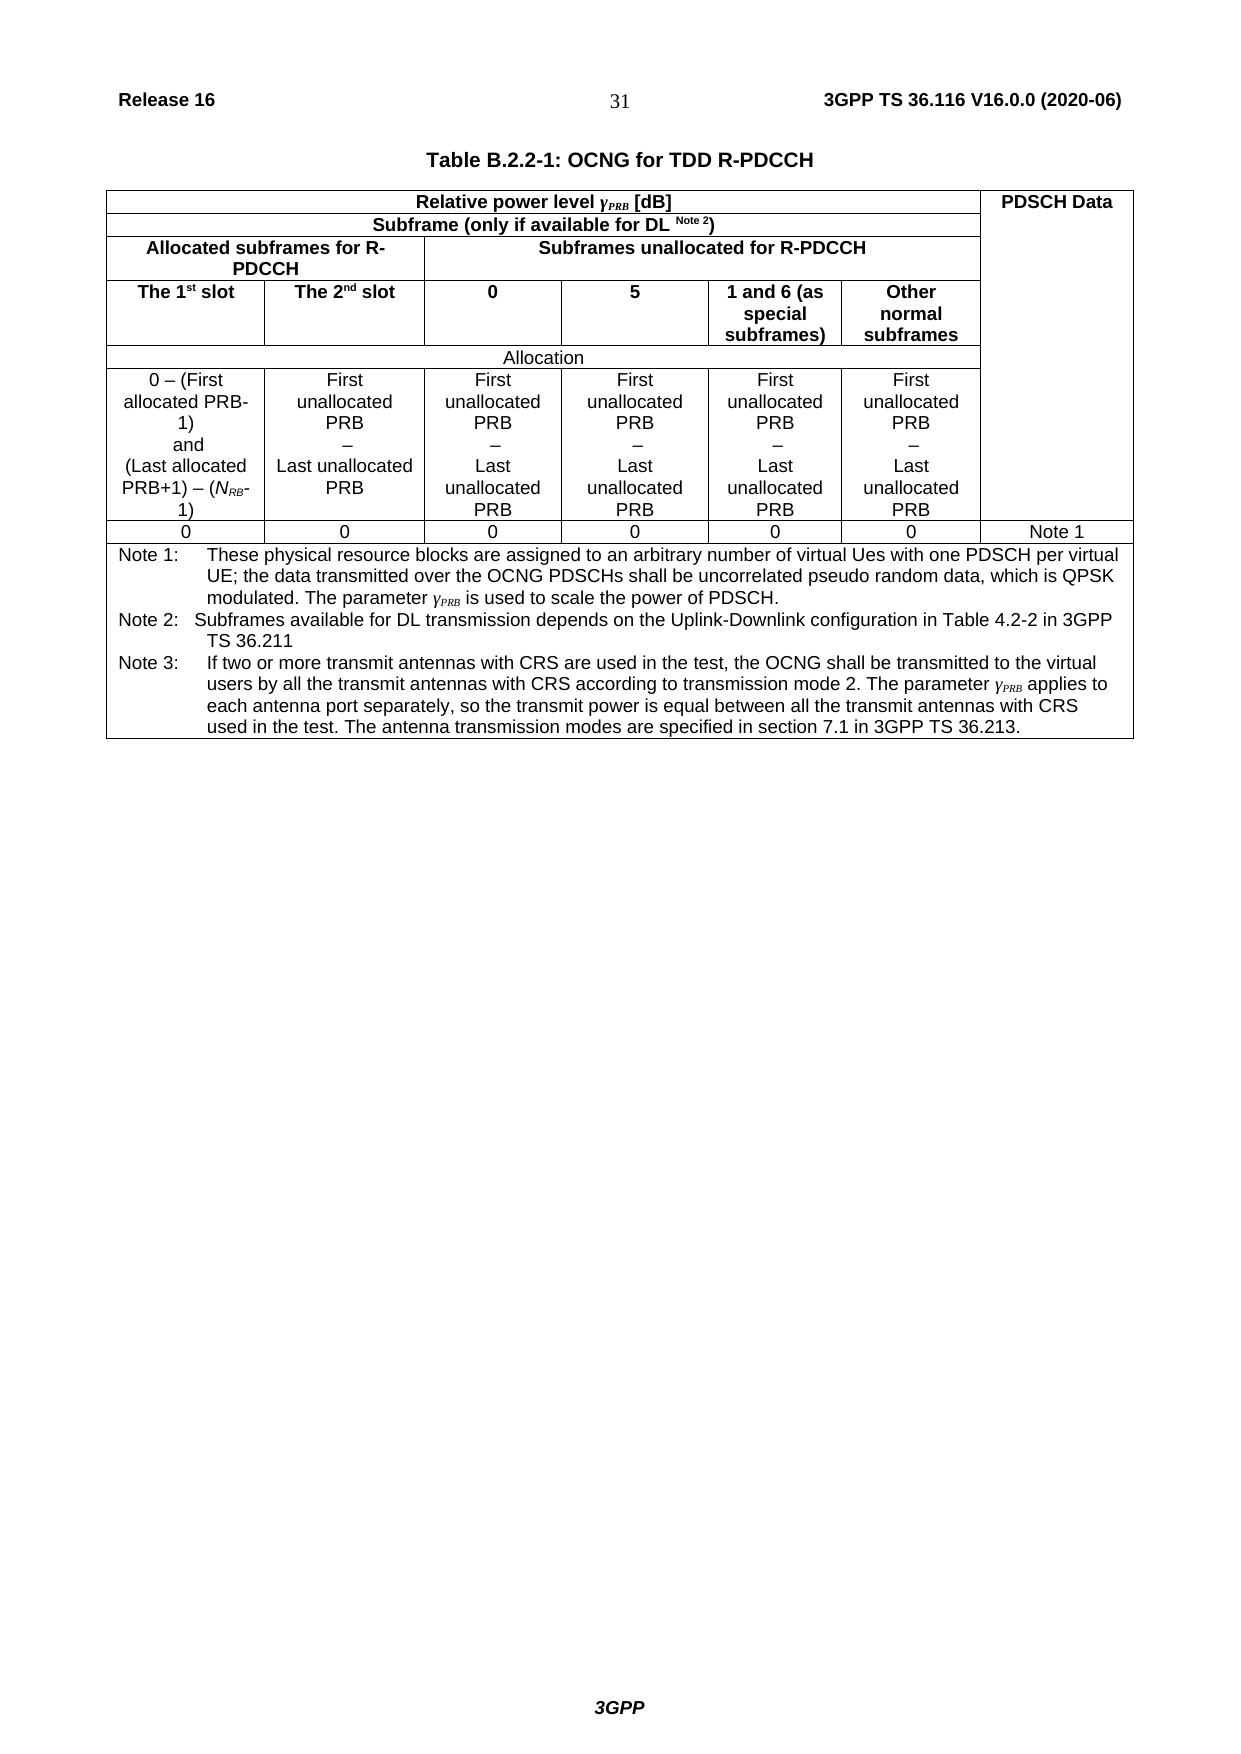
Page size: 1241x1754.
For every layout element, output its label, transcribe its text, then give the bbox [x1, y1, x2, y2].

table_cell 1 and 6 (as special subframes) [709, 281, 841, 345]
table_cell Allocated subframes for R-PDCCH [107, 237, 424, 280]
table_cell Note 1 [981, 521, 1133, 543]
table_cell The 2nd slot [265, 281, 424, 345]
table_header Relative power level γPRB [dB] [107, 191, 980, 213]
table_cell First unallocated PRB – Last unallocated PRB [562, 369, 708, 520]
table_cell Subframes unallocated for R-PDCCH [425, 237, 980, 280]
table_cell Subframe (only if available for DL Note 2) [107, 214, 980, 236]
table_cell 5 [562, 281, 708, 345]
text Table B.2.2-1: OCNG for TDD R-PDCCH [118, 147, 1122, 171]
table_cell First unallocated PRB – Last unallocated PRB [709, 369, 841, 520]
table_cell First unallocated PRB – Last unallocated PRB [425, 369, 561, 520]
table_cell 0 [265, 521, 424, 543]
table_cell The 1st slot [107, 281, 264, 345]
table_cell 0 [425, 281, 561, 345]
table_cell 0 [425, 521, 561, 543]
table_cell First unallocated PRB – Last unallocated PRB [265, 369, 424, 520]
table_header PDSCH Data [981, 191, 1133, 520]
table_cell Allocation [107, 346, 980, 368]
table_cell 0 [562, 521, 708, 543]
table_cell 0 [842, 521, 980, 543]
table_cell 0 [709, 521, 841, 543]
table_cell 0 – (First allocated PRB-1) and (Last allocated PRB+1) – (NRB-1) [107, 369, 264, 520]
table_cell First unallocated PRB – Last unallocated PRB [842, 369, 980, 520]
table_cell Note 1: These physical resource blocks are assigned to an arbitrary number of virtual Ues with one PDSCH per virtual UE; the data transmitted over the OCNG PDSCHs shall be uncorrelated pseudo random data, which is QPSK modulated. The parameter γPRB is used to scale the power of PDSCH. Note 2: Subframes available for DL transmission depends on the Uplink-Downlink configuration in Table 4.2-2 in 3GPP TS 36.211 Note 3: If two or more transmit antennas with CRS are used in the test, the OCNG shall be transmitted to the virtual users by all the transmit antennas with CRS according to transmission mode 2. The parameter γPRB applies to each antenna port separately, so the transmit power is equal between all the transmit antennas with CRS used in the test. The antenna transmission modes are specified in section 7.1 in 3GPP TS 36.213. [107, 544, 1133, 738]
table_cell Other normal subframes [842, 281, 980, 345]
table_cell 0 [107, 521, 264, 543]
